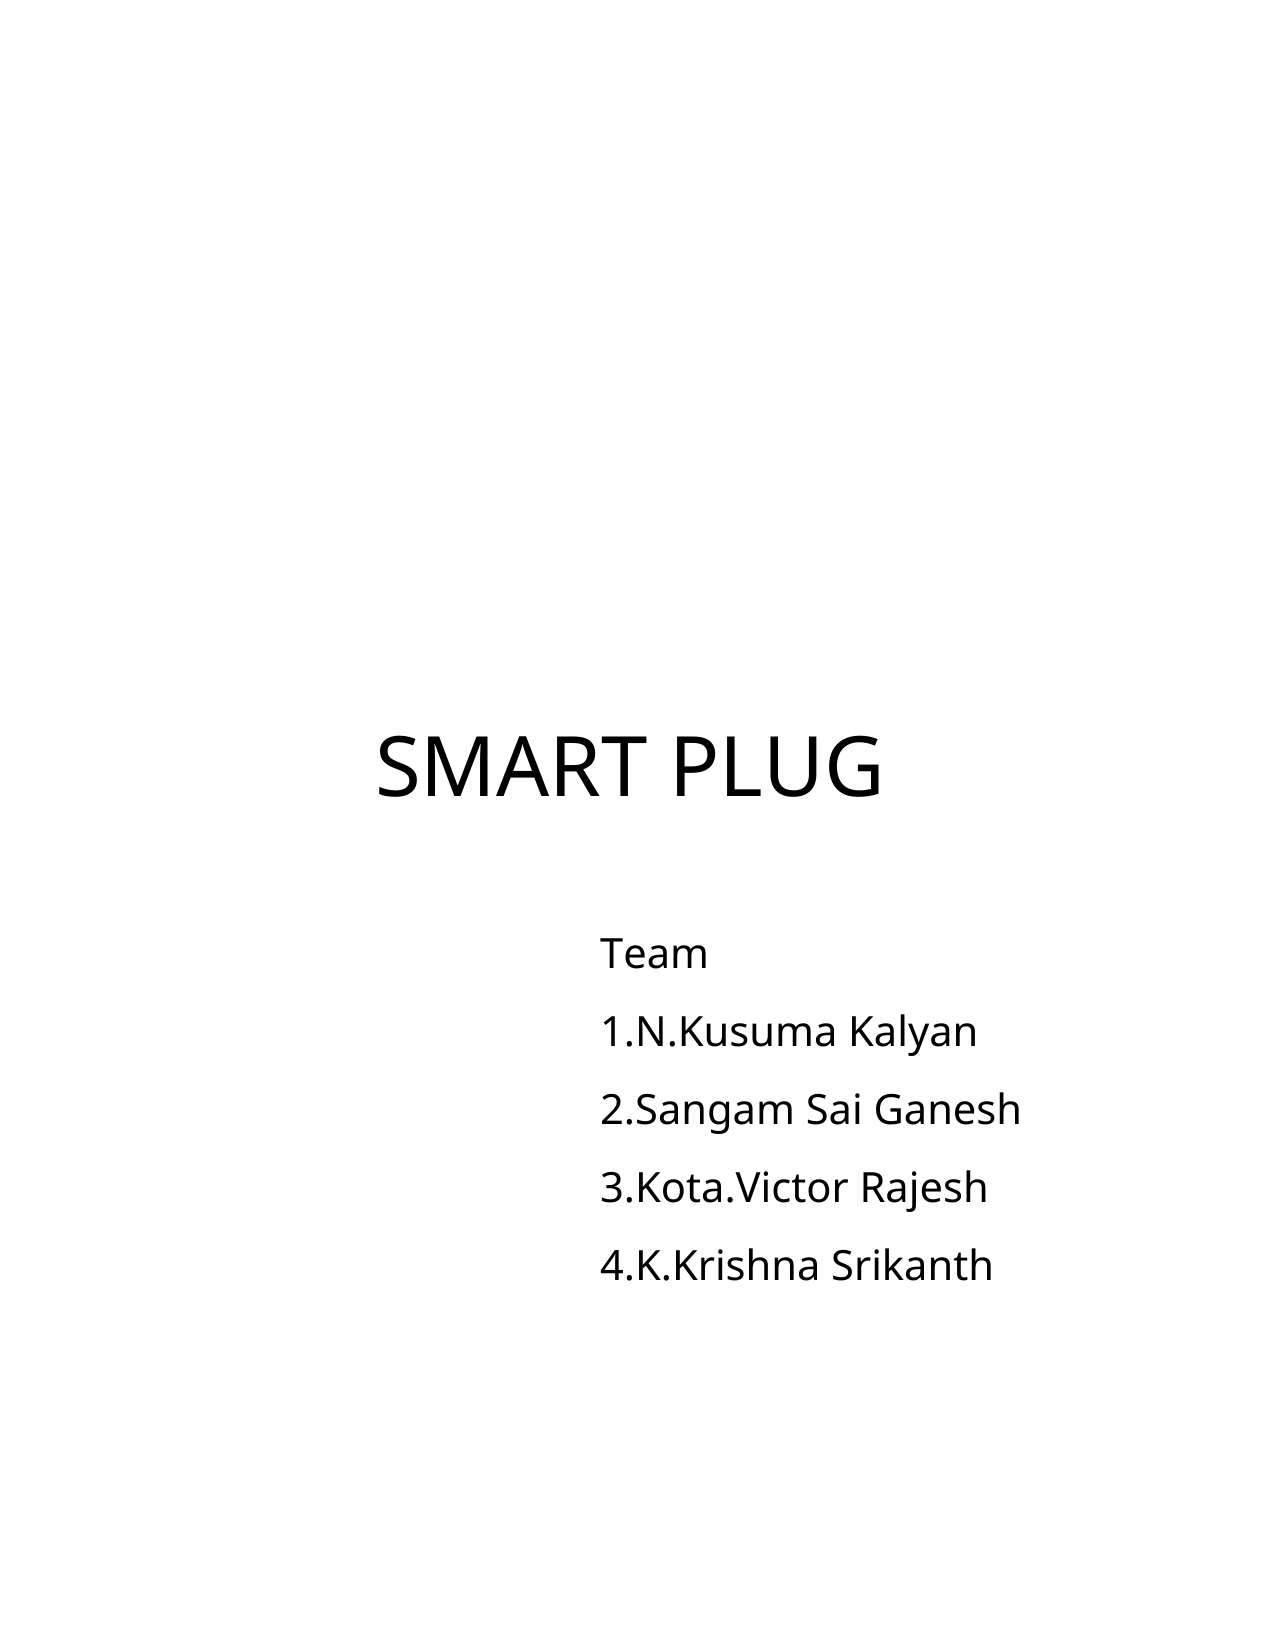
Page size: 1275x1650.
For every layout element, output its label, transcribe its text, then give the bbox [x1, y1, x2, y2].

text 3.Kota.Victor Rajesh [150, 1158, 1125, 1215]
text 1.N.Kusuma Kalyan [150, 1002, 1125, 1059]
text 2.Sangam Sai Ganesh [150, 1080, 1125, 1137]
text Team [150, 924, 1125, 981]
text 4.K.Krishna Srikanth [150, 1236, 1125, 1293]
text SMART PLUG [300, 707, 1125, 821]
